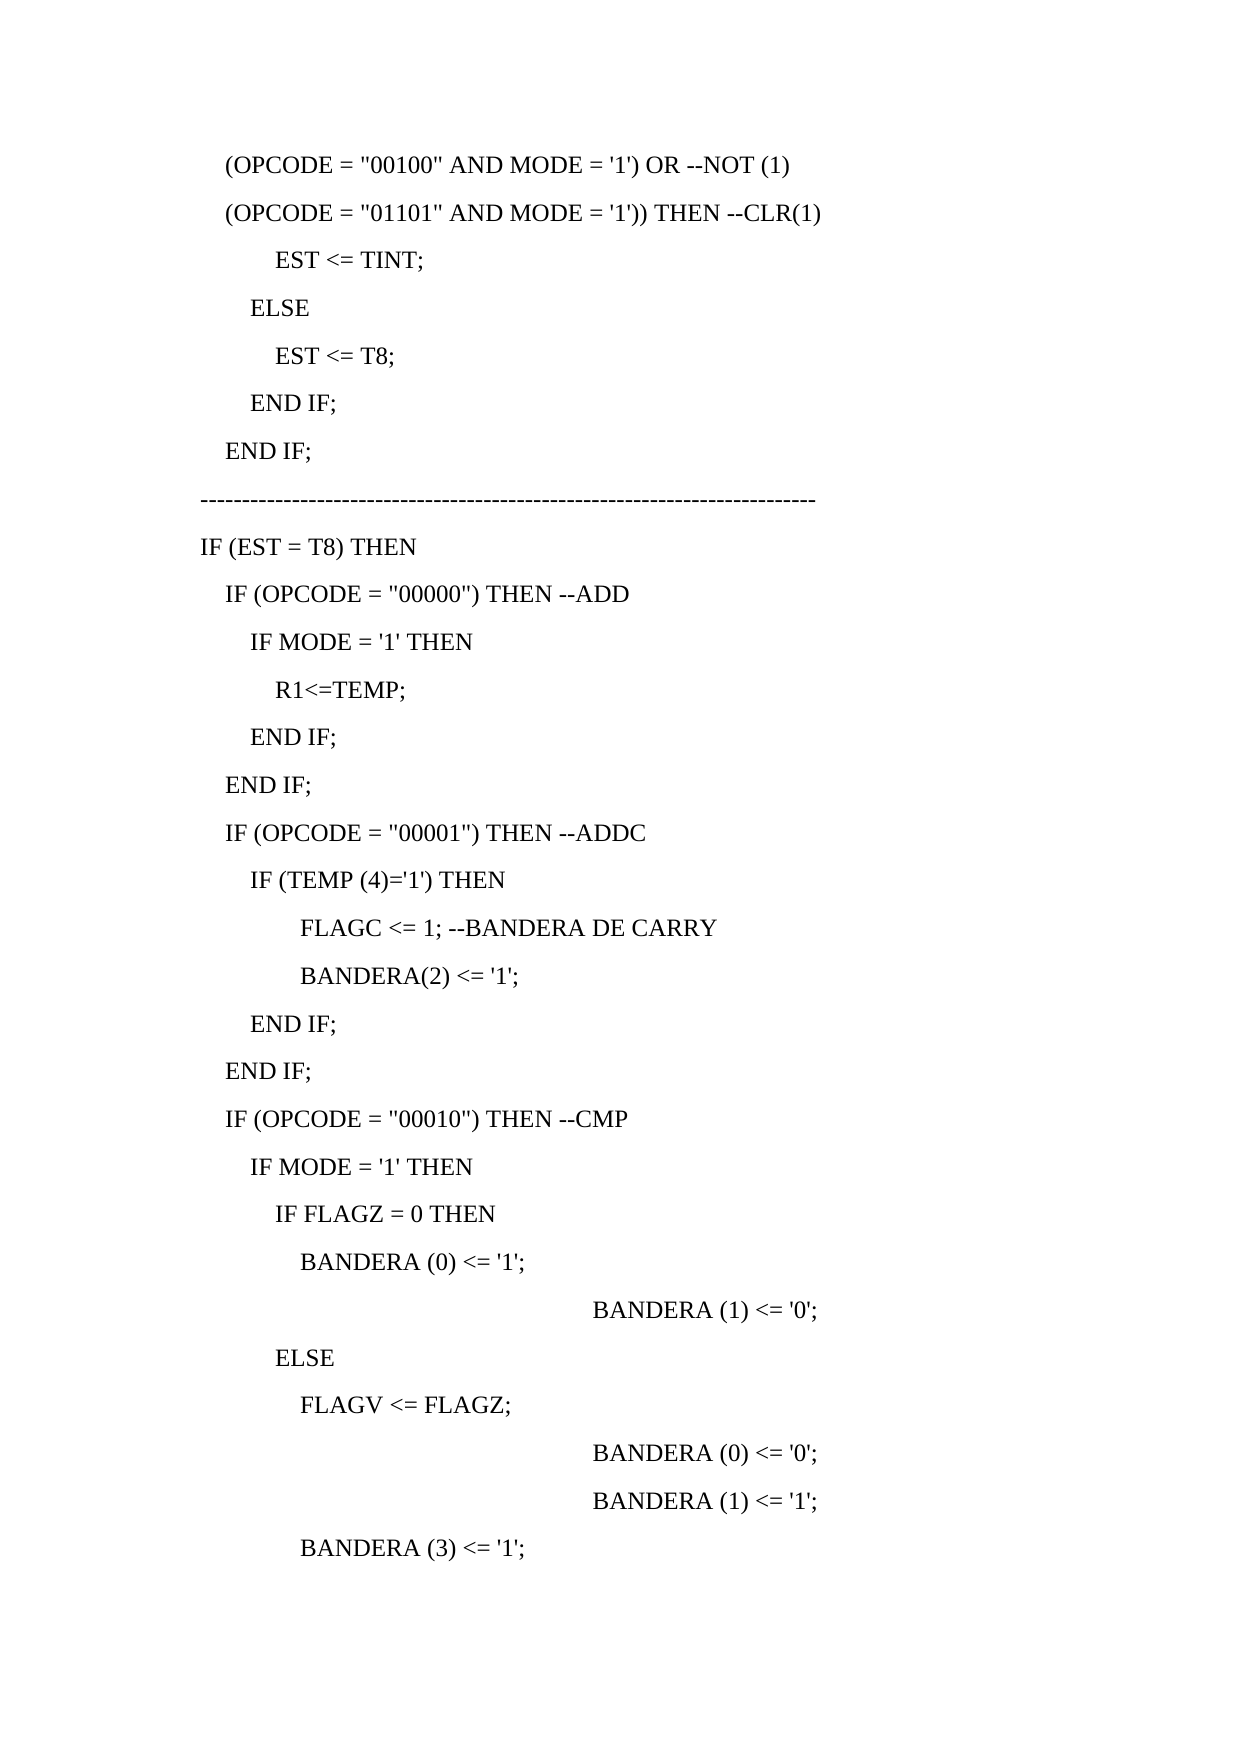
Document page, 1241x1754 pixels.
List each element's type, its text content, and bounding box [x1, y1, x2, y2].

text IF (OPCODE = "00000") THEN --ADD [150, 579, 1090, 608]
text END IF; [150, 722, 1090, 751]
text R1<=TEMP; [150, 675, 1090, 703]
text EST <= TINT; [150, 245, 1090, 274]
text BANDERA (0) <= '0'; [150, 1438, 1090, 1467]
text BANDERA (1) <= '1'; [150, 1486, 1090, 1514]
text BANDERA (1) <= '0'; [150, 1295, 1090, 1324]
text END IF; [150, 436, 1090, 465]
text BANDERA (3) <= '1'; [150, 1533, 1090, 1562]
text FLAGV <= FLAGZ; [150, 1390, 1090, 1419]
text ELSE [150, 1343, 1090, 1371]
text (OPCODE = "00100" AND MODE = '1') OR --NOT (1) [150, 150, 1090, 179]
text BANDERA (0) <= '1'; [150, 1247, 1090, 1276]
text IF MODE = '1' THEN [150, 627, 1090, 656]
text END IF; [150, 770, 1090, 799]
text END IF; [150, 388, 1090, 417]
text IF MODE = '1' THEN [150, 1152, 1090, 1181]
text -------------------------------------------------------------------------- [150, 484, 1090, 513]
text IF (EST = T8) THEN [150, 532, 1090, 560]
text EST <= T8; [150, 341, 1090, 369]
text IF FLAGZ = 0 THEN [150, 1199, 1090, 1228]
text ELSE [150, 293, 1090, 322]
text IF (TEMP (4)='1') THEN [150, 866, 1090, 894]
text (OPCODE = "01101" AND MODE = '1')) THEN --CLR(1) [150, 198, 1090, 226]
text FLAGC <= 1; --BANDERA DE CARRY [150, 913, 1090, 942]
text IF (OPCODE = "00010") THEN --CMP [150, 1104, 1090, 1133]
text END IF; [150, 1056, 1090, 1085]
text IF (OPCODE = "00001") THEN --ADDC [150, 818, 1090, 847]
text END IF; [150, 1009, 1090, 1037]
text BANDERA(2) <= '1'; [150, 961, 1090, 990]
